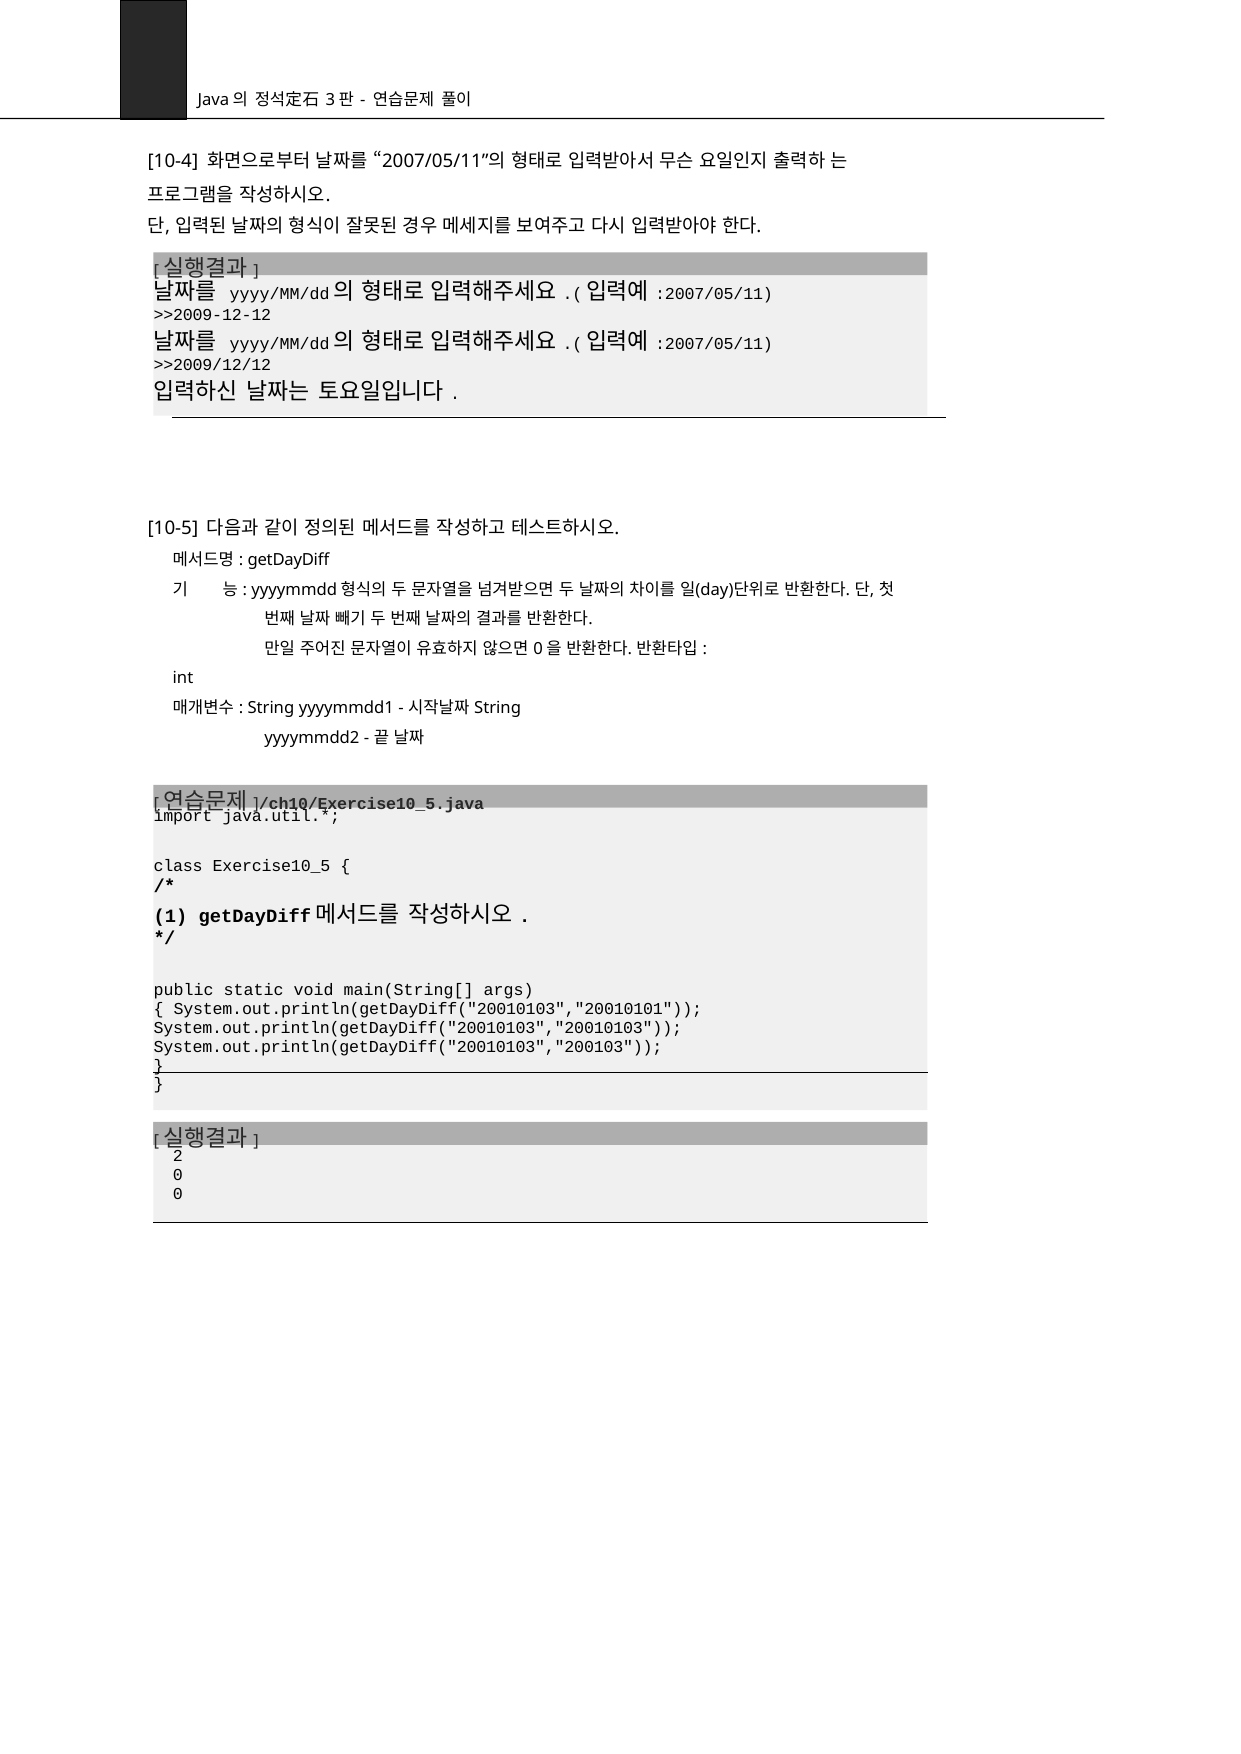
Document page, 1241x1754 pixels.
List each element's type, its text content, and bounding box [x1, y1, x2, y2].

text [10-5] 다음과 같이 정의된 메서드를 작성하고 테스트하시오. [147, 512, 1078, 540]
text 메서드명 : getDayDiff [172, 546, 1078, 570]
text 만일 주어진 문자열이 유효하지 않으면 0을 반환한다. 반환타입 : int [172, 635, 731, 688]
text 단, 입력된 날짜의 형식이 잘못된 경우 메세지를 보여주고 다시 입력받아야 한다. [147, 213, 1078, 237]
text 기 능 : yyyymmdd형식의 두 문자열을 넘겨받으면 두 날짜의 차이를 일(day)단위로 반환한다. 단, 첫 번째 날짜 빼기 두 번째 날짜의 결과를 반환한다. [172, 576, 914, 629]
text 매개변수 : String yyyymmdd1 - 시작날짜 String yyyymmdd2 - 끝 날짜 [172, 694, 533, 748]
text [10-4] 화면으로부터 날짜를 “2007/05/11”의 형태로 입력받아서 무슨 요일인지 출력하 는 프로그램을 작성하시오. [147, 145, 927, 207]
